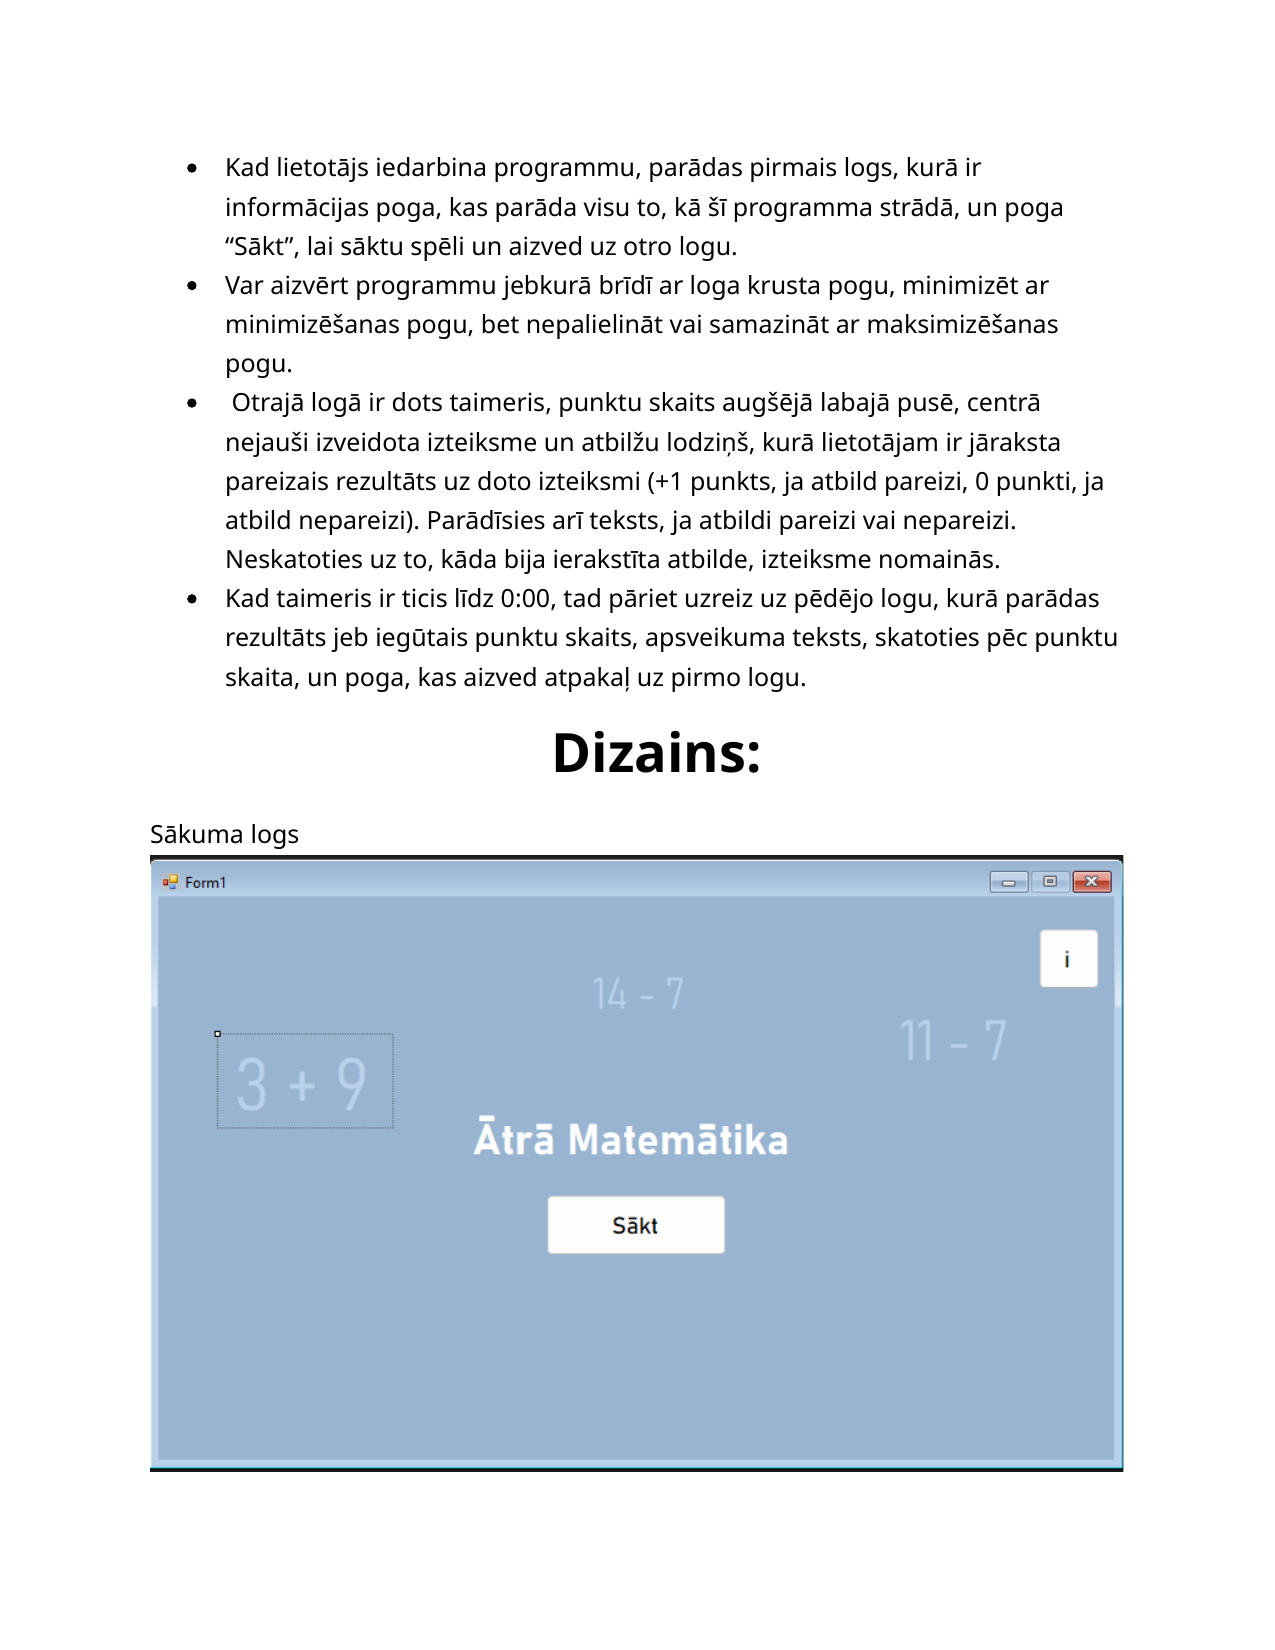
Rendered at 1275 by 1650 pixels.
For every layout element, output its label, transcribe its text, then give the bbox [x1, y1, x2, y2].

picture [150, 855, 1124, 1472]
list Var aizvērt programmu jebkurā brīdī ar loga krusta pogu, minimizēt ar minimizēšanas pogu, bet nepalielināt vai samazināt ar maksimizēšanas pogu. [187, 267, 1125, 380]
list Kad lietotājs iedarbina programmu, parādas pirmais logs, kurā ir informācijas poga, kas parāda visu to, kā šī programma strādā, un poga “Sākt”, lai sāktu spēli un aizved uz otro logu. [187, 150, 1125, 262]
text Dizains: [187, 715, 1125, 789]
list Otrajā logā ir dots taimeris, punktu skaits augšējā labajā pusē, centrā nejauši izveidota izteiksme un atbilžu lodziņš, kurā lietotājam ir jāraksta pareizais rezultāts uz doto izteiksmi (+1 punkts, ja atbild pareizi, 0 punkti, ja atbild nepareizi). Parādīsies arī teksts, ja atbildi pareizi vai nepareizi. Neskatoties uz to, kāda bija ierakstīta atbilde, izteiksme nomainās. [187, 385, 1125, 576]
list Kad taimeris ir ticis līdz 0:00, tad pāriet uzreiz uz pēdējo logu, kurā parādas rezultāts jeb iegūtais punktu skaits, apsveikuma teksts, skatoties pēc punktu skaita, un poga, kas aizved atpakaļ uz pirmo logu. [187, 581, 1125, 693]
